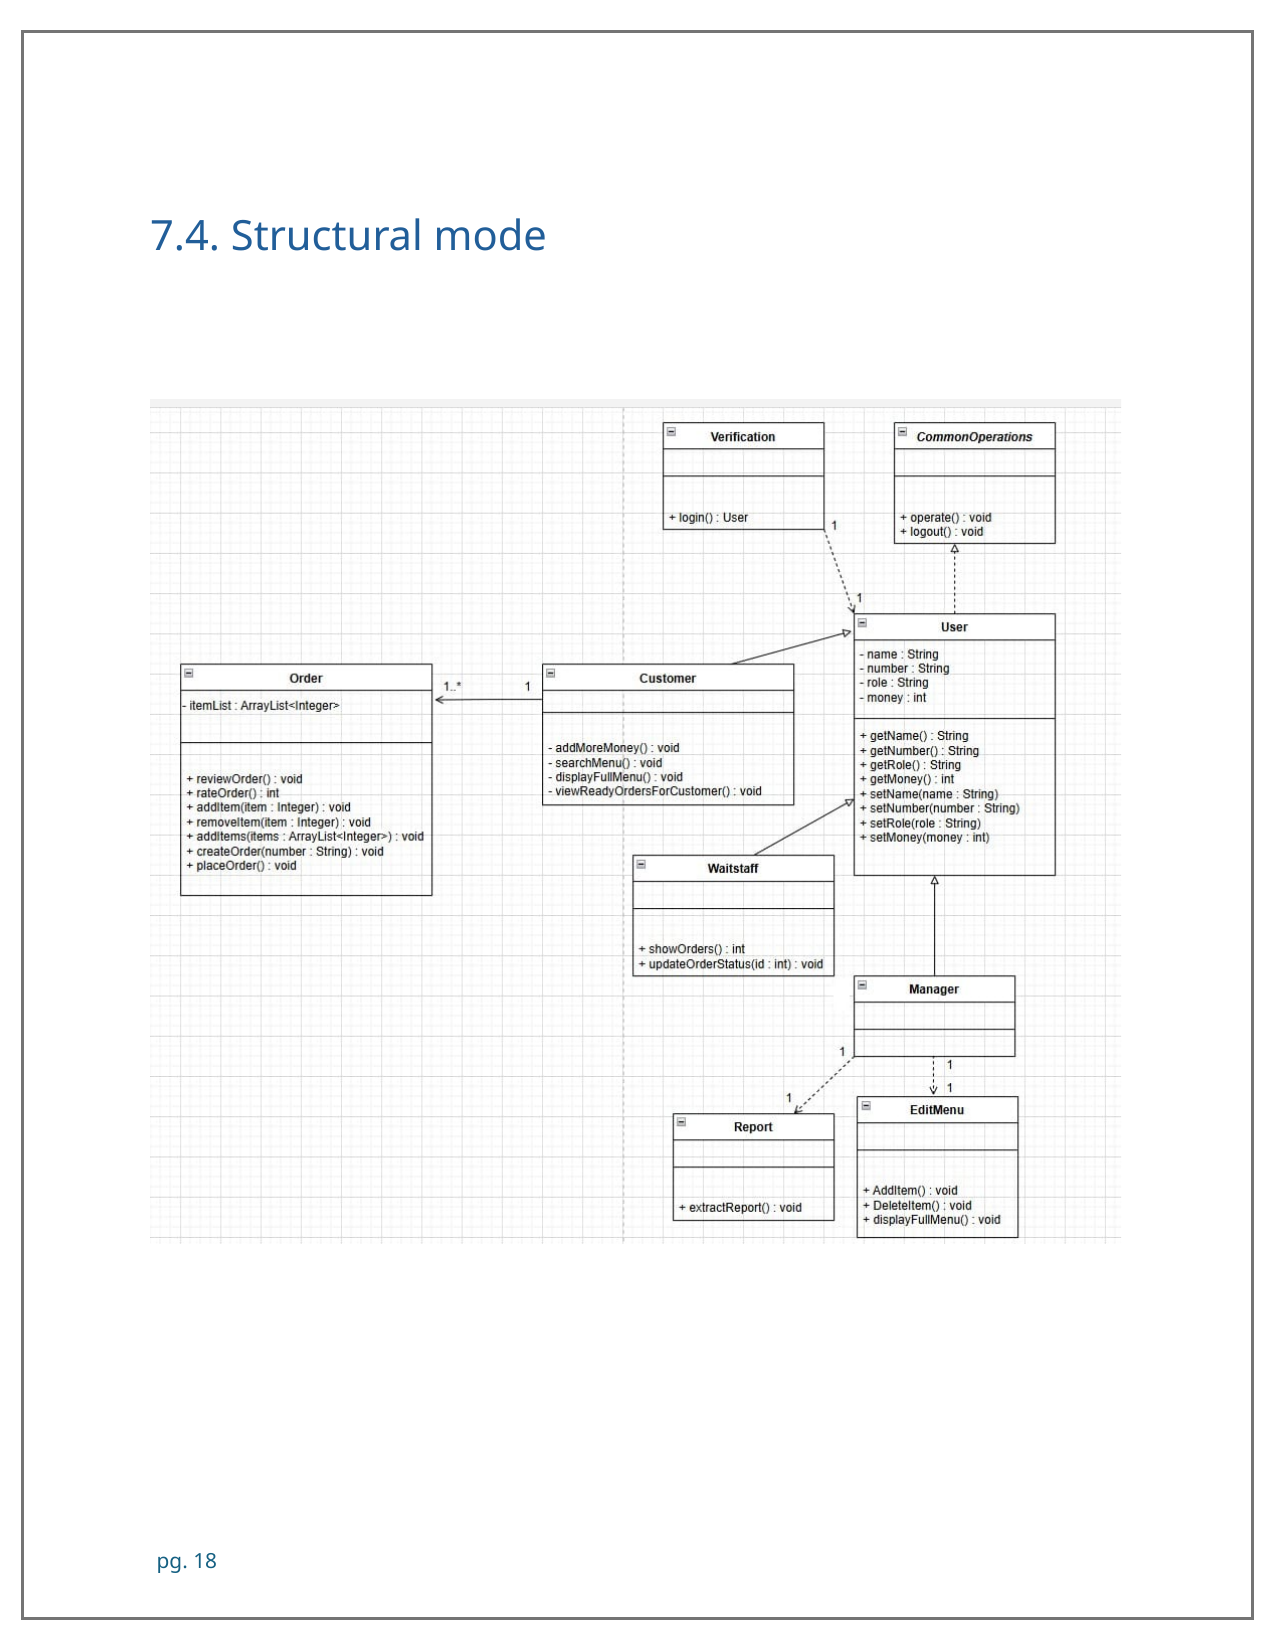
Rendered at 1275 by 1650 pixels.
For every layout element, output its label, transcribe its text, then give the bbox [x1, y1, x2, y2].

picture [150, 399, 1122, 1243]
text 7.4. Structural mode [150, 206, 1125, 263]
